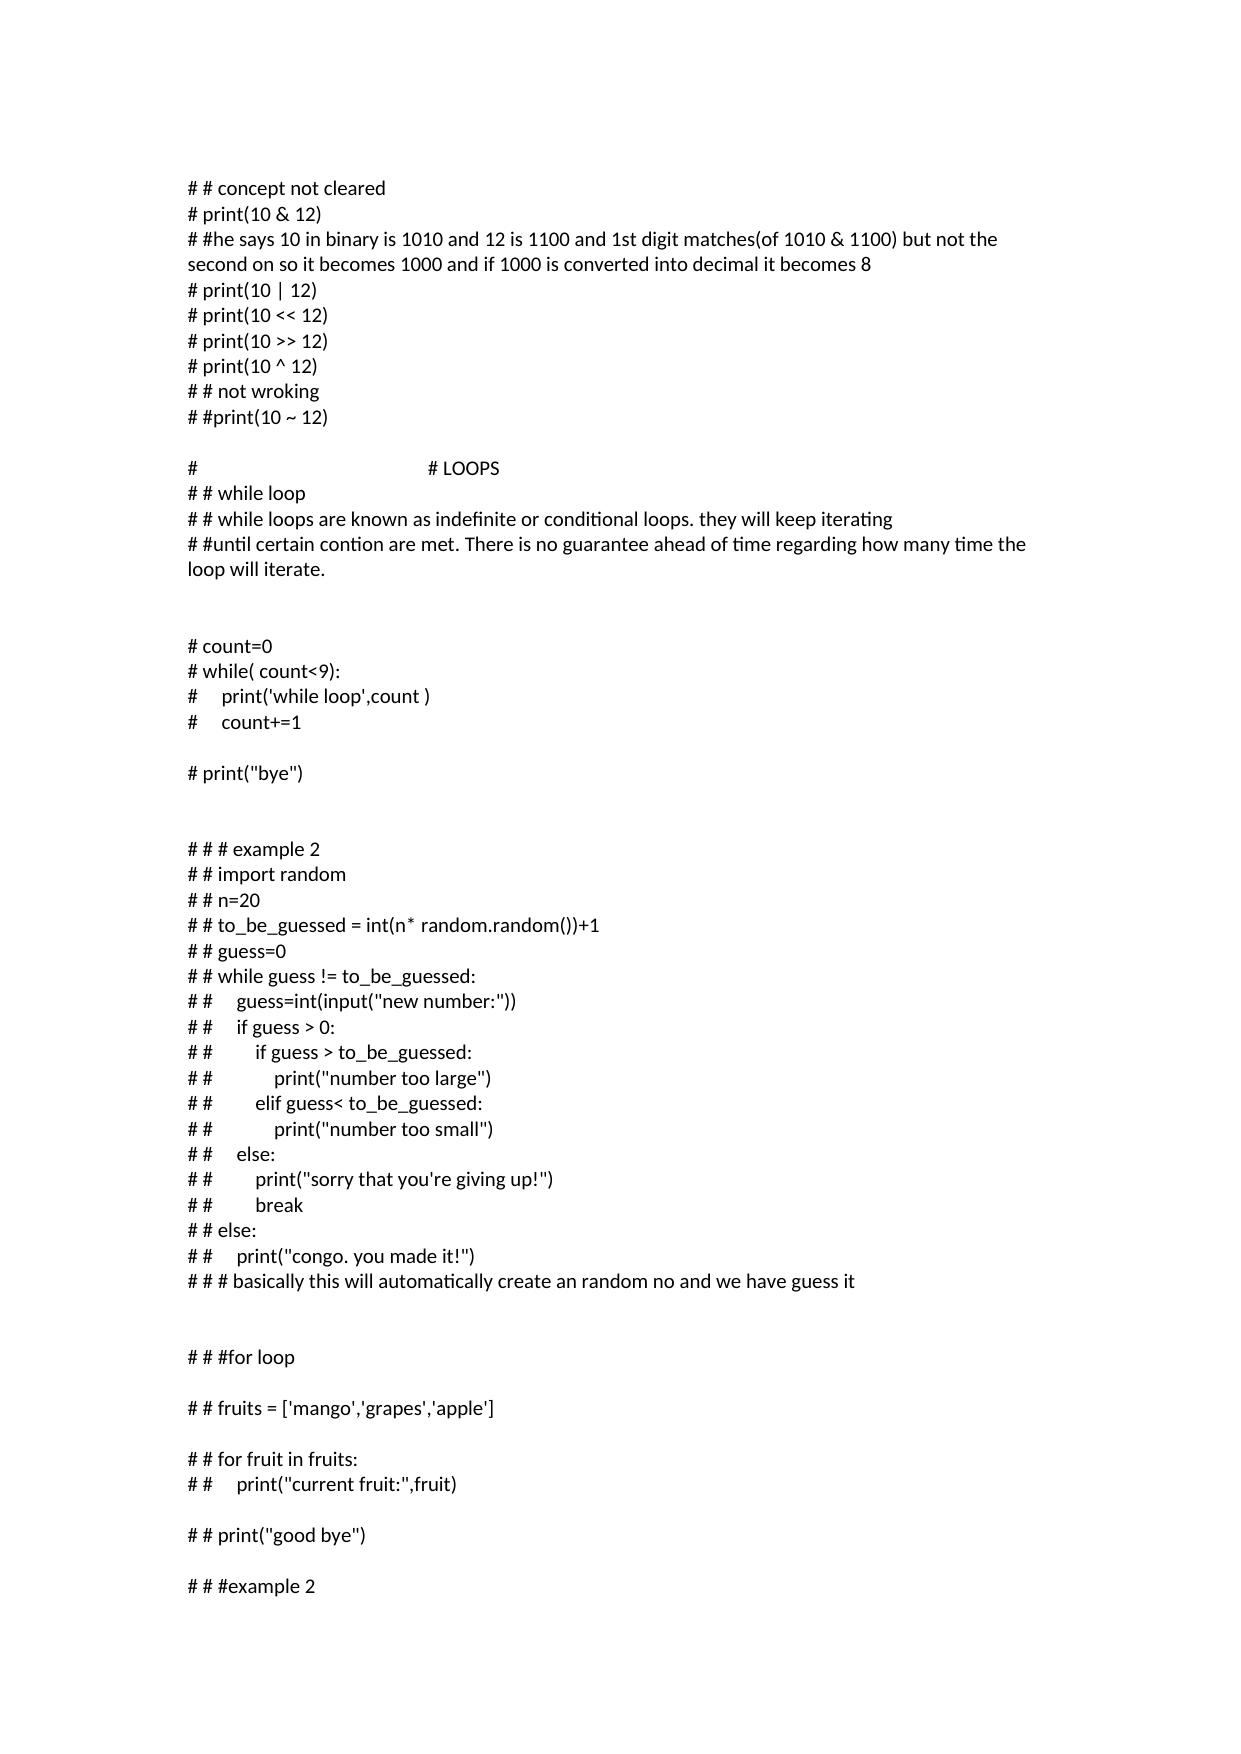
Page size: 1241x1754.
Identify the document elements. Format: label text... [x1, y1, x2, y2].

text # # # basically this will automatically create an random no and we have guess it [187, 1268, 1053, 1294]
text # # while loop [187, 480, 1053, 506]
text # # while guess != to_be_guessed: [187, 963, 1053, 989]
text # print(10 | 12) [187, 277, 1053, 302]
text # # print("number too small") [187, 1116, 1053, 1141]
text # # concept not cleared [187, 175, 1053, 201]
text # print(10 & 12) [187, 201, 1053, 226]
text # # print("congo. you made it!") [187, 1243, 1053, 1268]
text # #print(10 ~ 12) [187, 404, 1053, 429]
text # # print("number too large") [187, 1065, 1053, 1090]
text # #until certain contion are met. There is no guarantee ahead of time regarding how many time the loop will iterate. [187, 531, 1053, 582]
text # # import random [187, 862, 1053, 887]
text # # not wroking [187, 379, 1053, 404]
text # # if guess > 0: [187, 1014, 1053, 1039]
text # # print("sorry that you're giving up!") [187, 1167, 1053, 1192]
text # count=0 [187, 633, 1053, 658]
text # # break [187, 1192, 1053, 1217]
text # # while loops are known as indefinite or conditional loops. they will keep iterating [187, 506, 1053, 531]
text # #he says 10 in binary is 1010 and 12 is 1100 and 1st digit matches(of 1010 & 1100) but not the second on so it becomes 1000 and if 1000 is converted into decimal it becomes 8 [187, 226, 1053, 277]
text # # LOOPS [187, 455, 1053, 480]
text # # to_be_guessed = int(n* random.random())+1 [187, 912, 1053, 938]
text # print(10 ^ 12) [187, 353, 1053, 379]
text # # for fruit in fruits: [187, 1446, 1053, 1472]
text # print("bye") [187, 760, 1053, 785]
text # print(10 >> 12) [187, 328, 1053, 353]
text # # fruits = ['mango','grapes','apple'] [187, 1395, 1053, 1421]
text # # guess=0 [187, 938, 1053, 963]
text # print(10 << 12) [187, 302, 1053, 328]
text # # print("good bye") [187, 1522, 1053, 1548]
text # # if guess > to_be_guessed: [187, 1039, 1053, 1065]
text # # guess=int(input("new number:")) [187, 989, 1053, 1014]
text # while( count<9): [187, 658, 1053, 684]
text # # #for loop [187, 1344, 1053, 1370]
text # # else: [187, 1217, 1053, 1243]
text # # elif guess< to_be_guessed: [187, 1090, 1053, 1116]
text # # else: [187, 1141, 1053, 1167]
text # count+=1 [187, 709, 1053, 734]
text # # print("current fruit:",fruit) [187, 1472, 1053, 1497]
text # # n=20 [187, 887, 1053, 912]
text # print('while loop',count ) [187, 684, 1053, 709]
text # # # example 2 [187, 836, 1053, 862]
text # # #example 2 [187, 1573, 1053, 1599]
